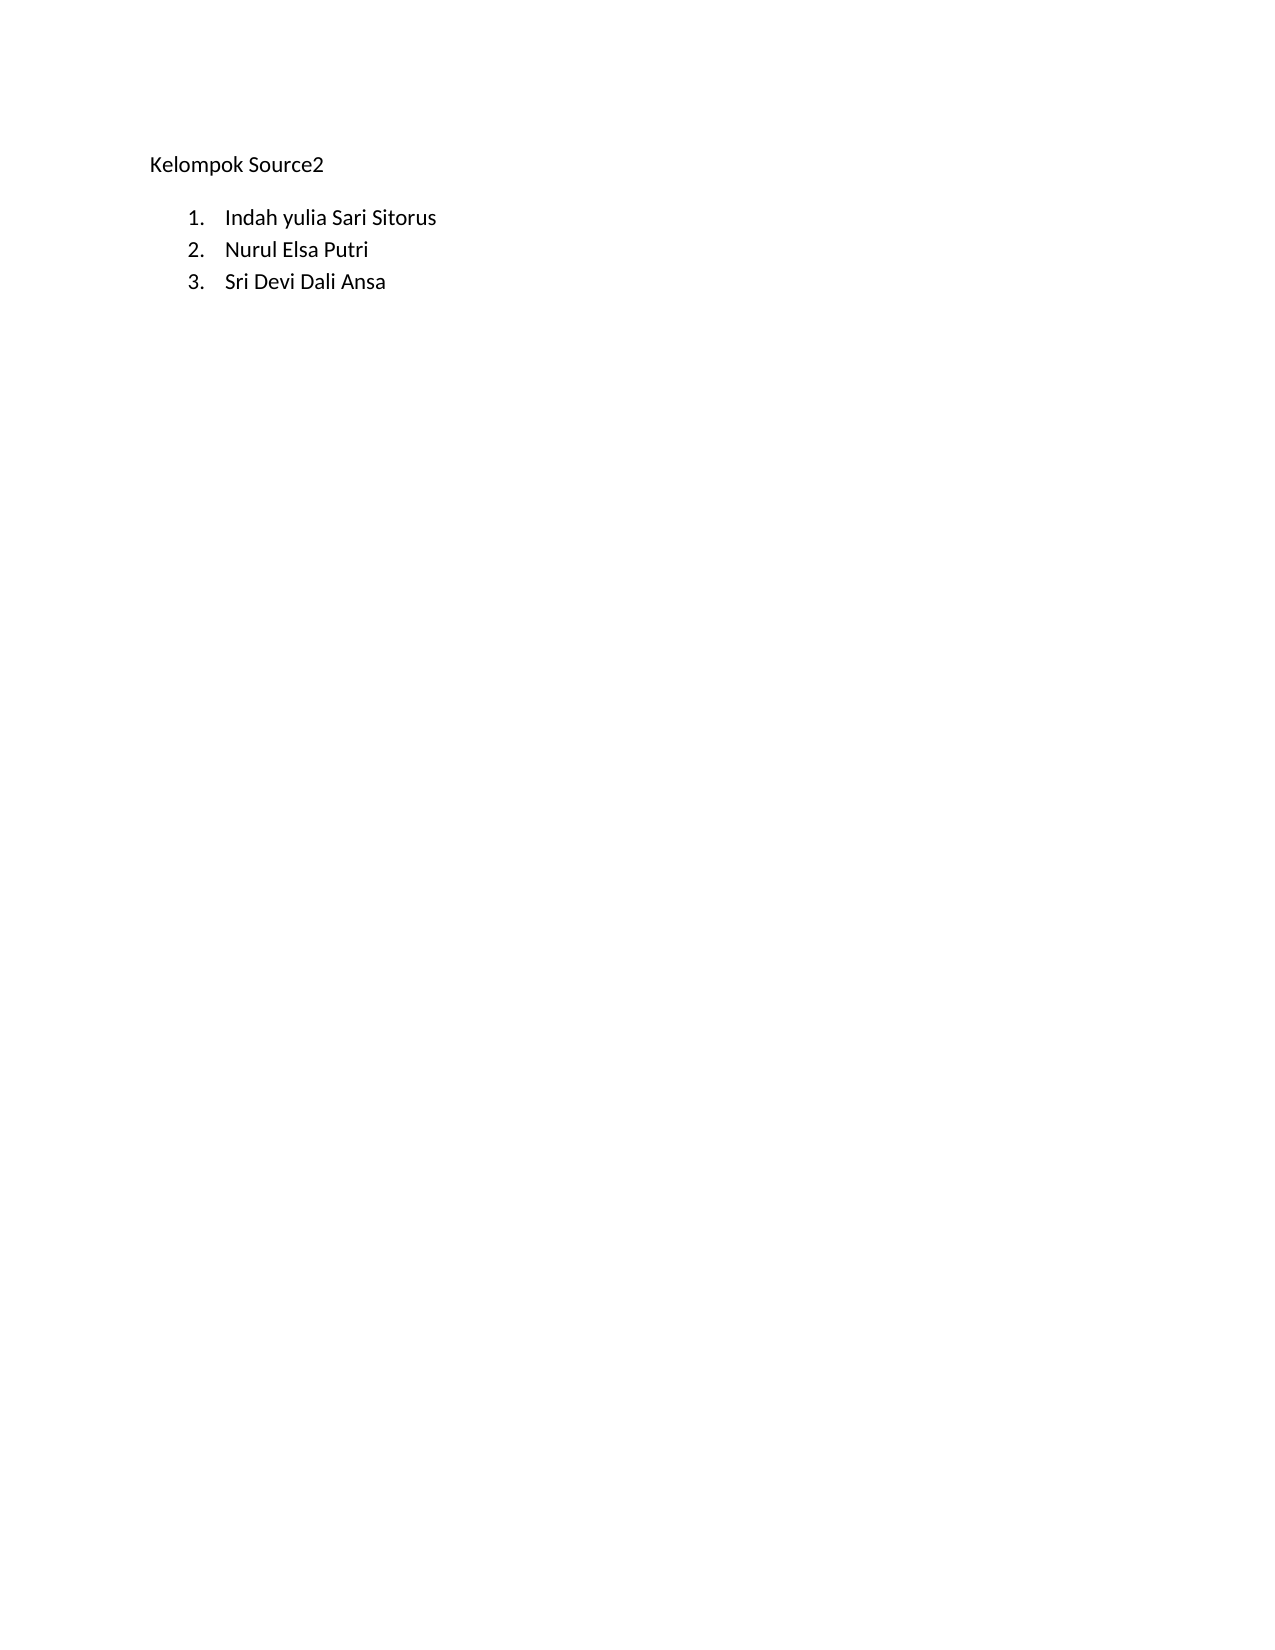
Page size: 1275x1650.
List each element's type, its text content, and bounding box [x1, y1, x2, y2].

text Kelompok Source2 [150, 150, 1125, 178]
list Nurul Elsa Putri [187, 235, 1125, 263]
list Sri Devi Dali Ansa [187, 267, 1125, 295]
list Indah yulia Sari Sitorus [187, 203, 1125, 231]
